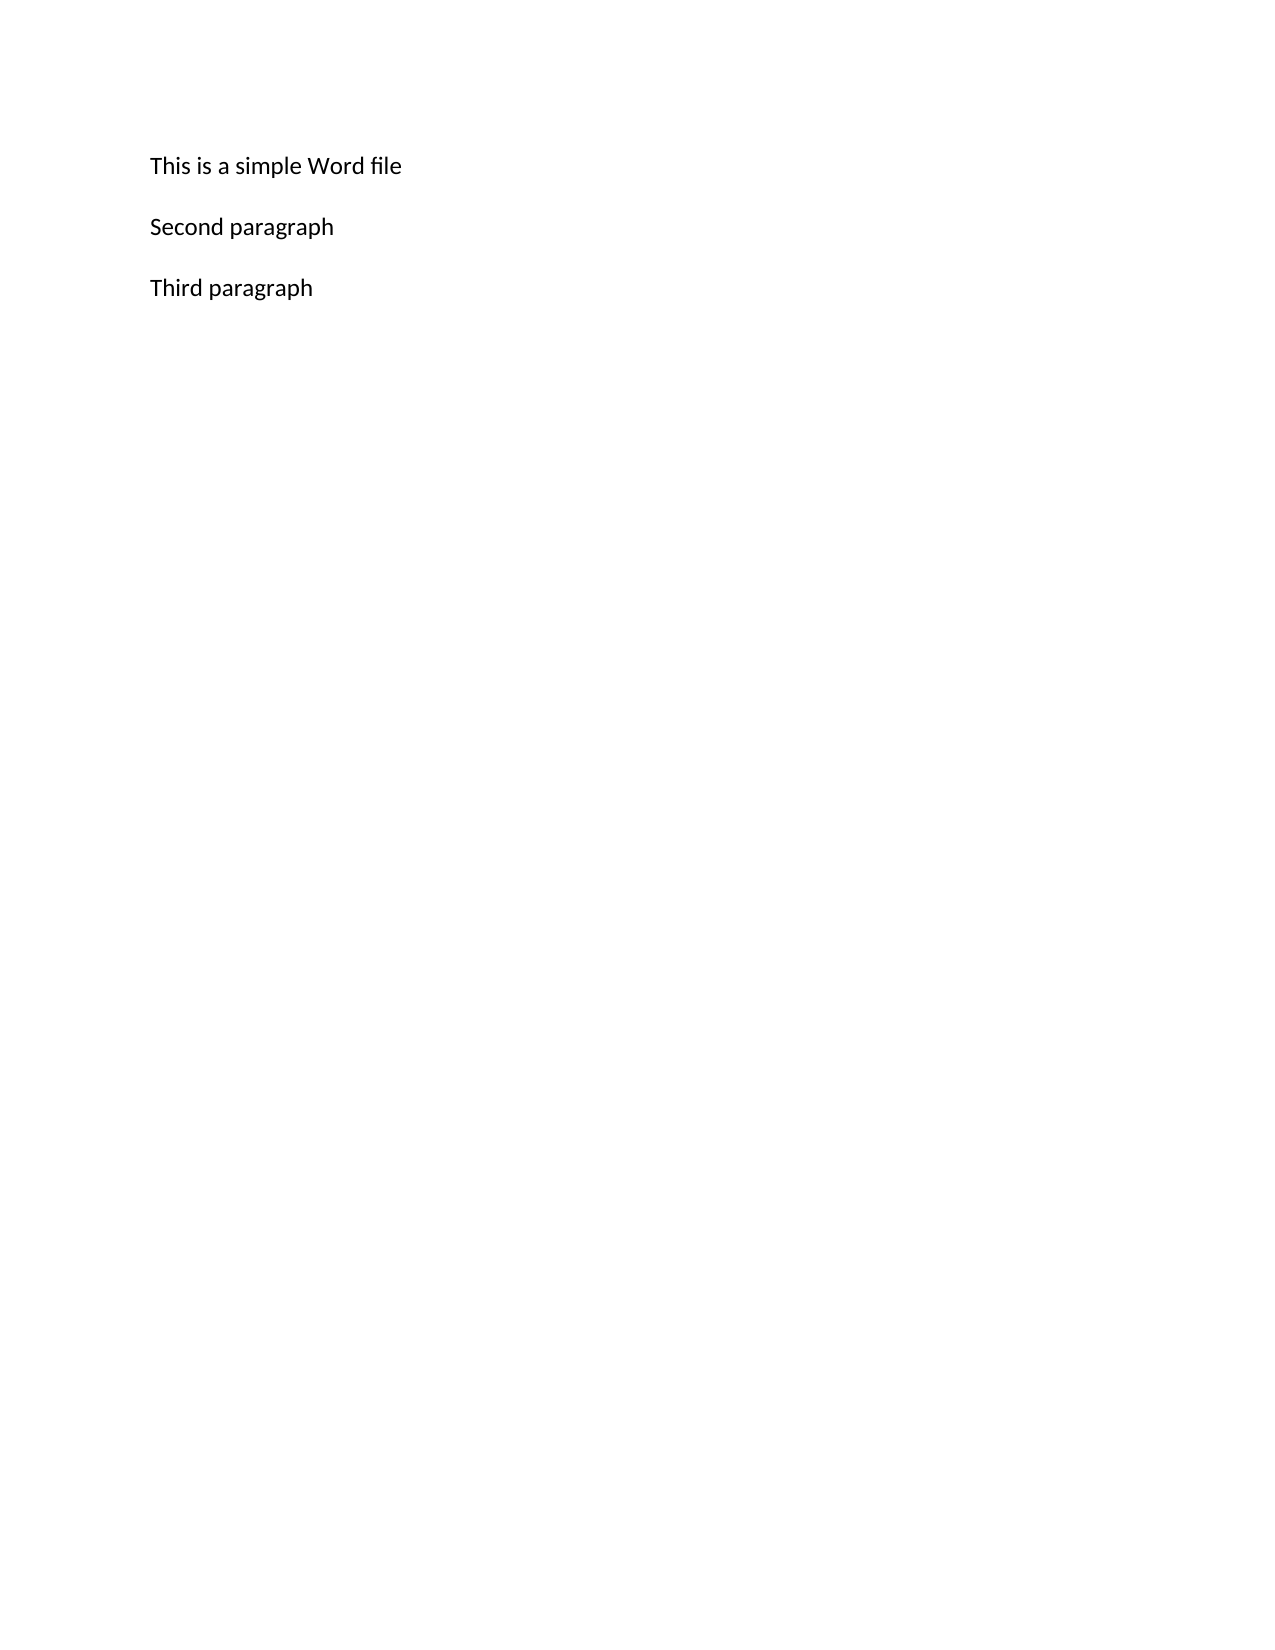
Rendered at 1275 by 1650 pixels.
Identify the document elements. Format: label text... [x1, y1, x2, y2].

text Third paragraph [150, 272, 1125, 303]
text This is a simple Word file [150, 150, 1125, 181]
text Second paragraph [150, 211, 1125, 242]
